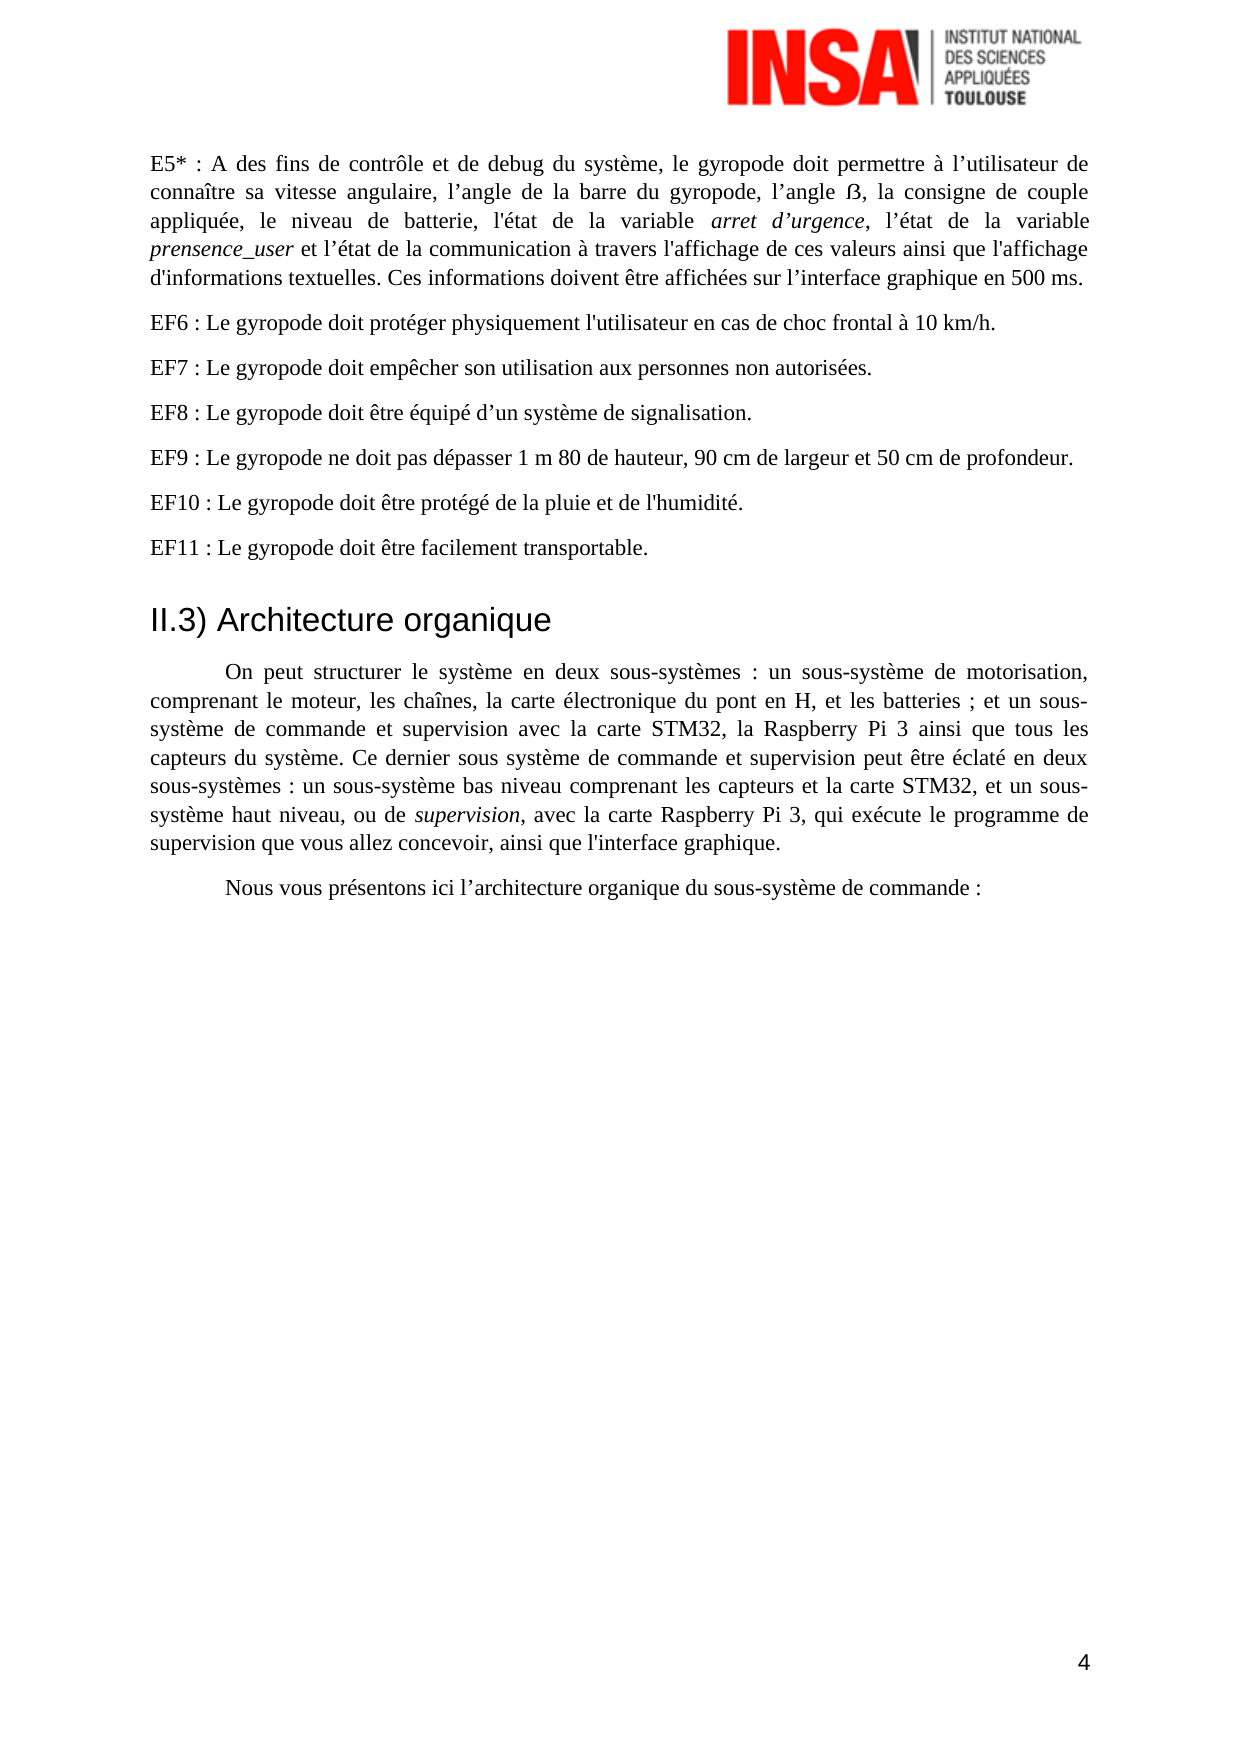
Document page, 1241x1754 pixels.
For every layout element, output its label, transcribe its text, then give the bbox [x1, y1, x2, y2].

picture [720, 18, 1091, 118]
text EF8 : Le gyropode doit être équipé d’un système de signalisation. [150, 399, 1090, 425]
text Nous vous présentons ici l’architecture organique du sous-système de commande : [150, 874, 1090, 901]
text On peut structurer le système en deux sous-systèmes : un sous-système de motorisation, comprenant le moteur, les chaînes, la carte électronique du pont en H, et les batteries ; et un sous-système de commande et supervision avec la carte STM32, la Raspberry Pi 3 ainsi que tous les capteurs du système. Ce dernier sous système de commande et supervision peut être éclaté en deux sous-systèmes : un sous-système bas niveau comprenant les capteurs et la carte STM32, et un sous-système haut niveau, ou de supervision, avec la carte Raspberry Pi 3, qui exécute le programme de supervision que vous allez concevoir, ainsi que l'interface graphique. [150, 658, 1090, 855]
text EF9 : Le gyropode ne doit pas dépasser 1 m 80 de hauteur, 90 cm de largeur et 50 cm de profondeur. [150, 444, 1090, 471]
text EF7 : Le gyropode doit empêcher son utilisation aux personnes non autorisées. [150, 354, 1090, 380]
text EF11 : Le gyropode doit être facilement transportable. [150, 534, 1090, 561]
text EF10 : Le gyropode doit être protégé de la pluie et de l'humidité. [150, 489, 1090, 516]
subtitle II.3) Architecture organique [150, 600, 1090, 639]
text EF6 : Le gyropode doit protéger physiquement l'utilisateur en cas de choc frontal à 10 km/h. [150, 309, 1090, 335]
